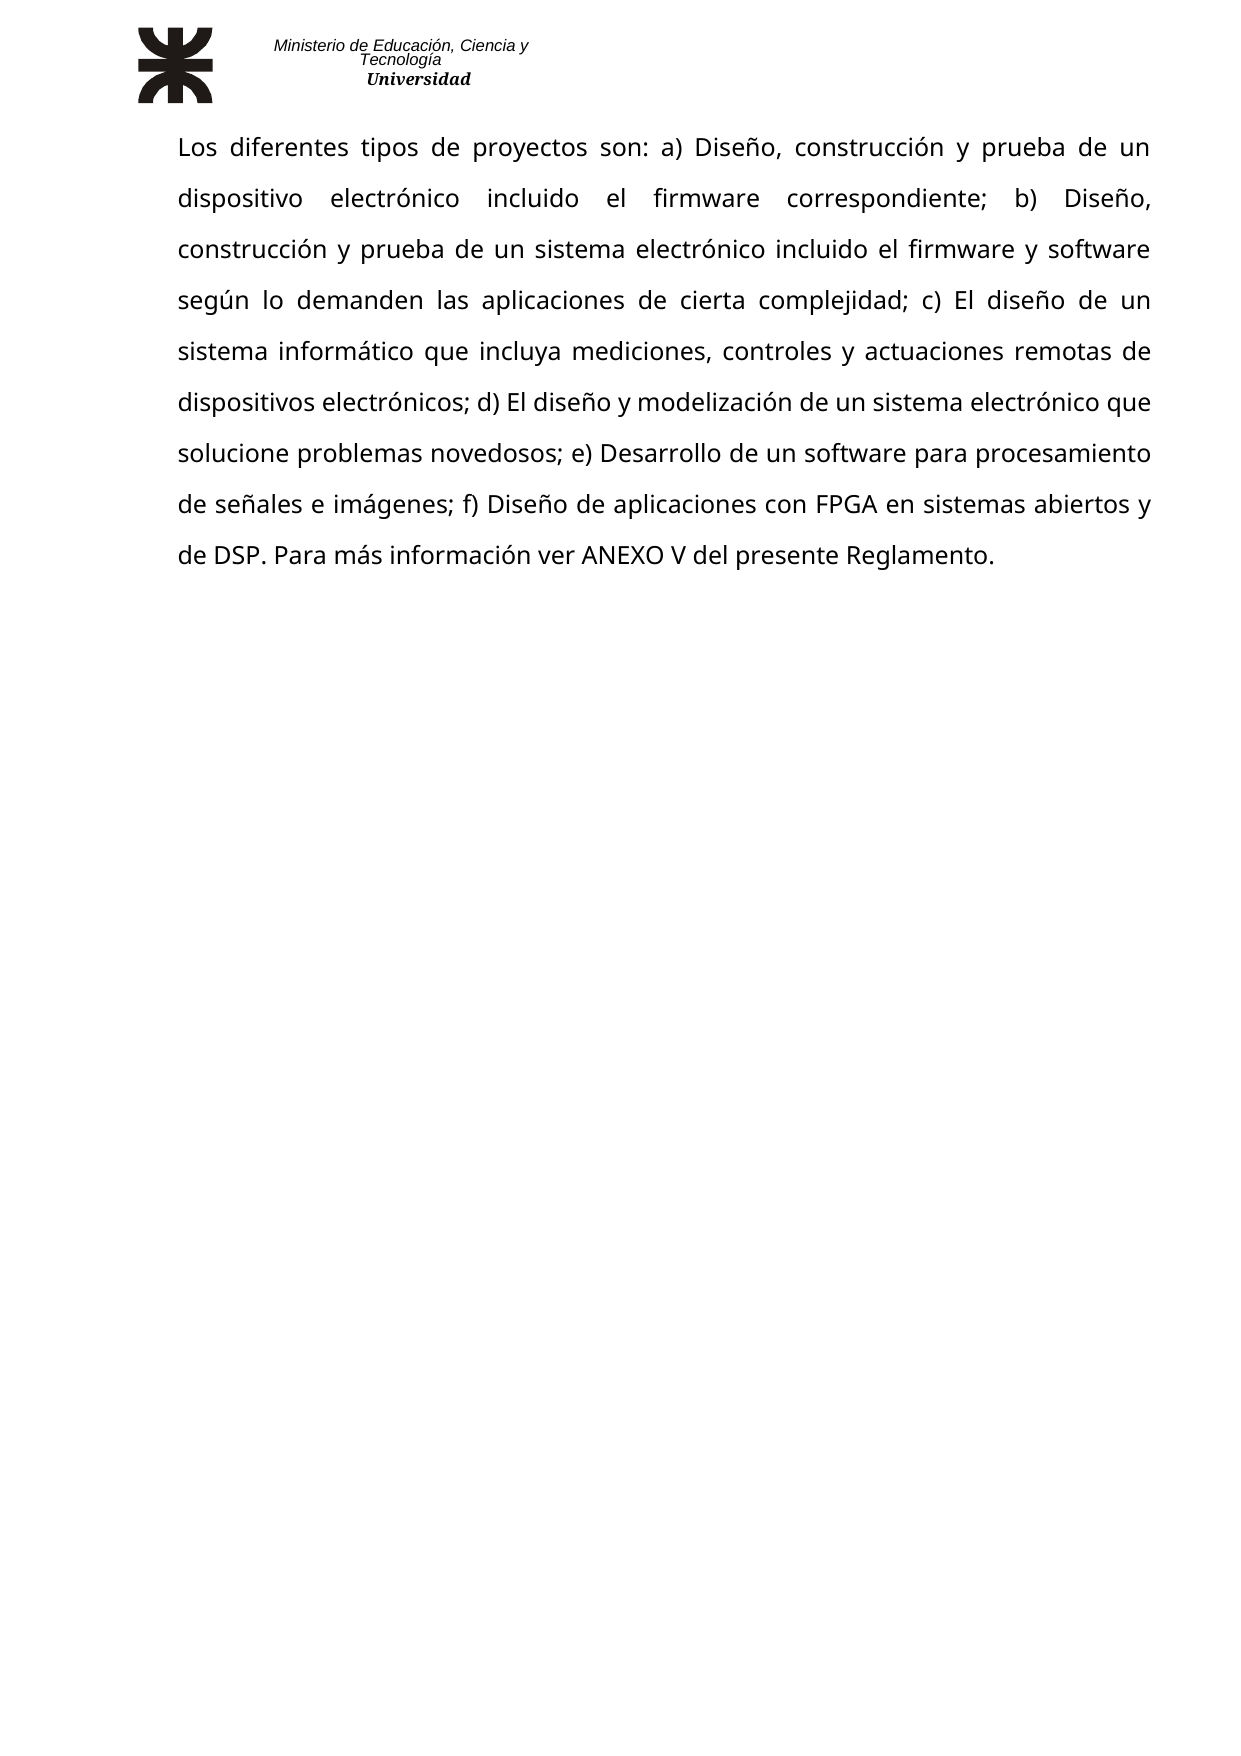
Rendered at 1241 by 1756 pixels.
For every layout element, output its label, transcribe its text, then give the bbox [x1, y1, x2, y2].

text Los diferentes tipos de proyectos son: a) Diseño, construcción y prueba de un dispositivo electrónico incluido el firmware correspondiente; b) Diseño, construcción y prueba de un sistema electrónico incluido el firmware y software según lo demanden las aplicaciones de cierta complejidad; c) El diseño de un sistema informático que incluya mediciones, controles y actuaciones remotas de dispositivos electrónicos; d) El diseño y modelización de un sistema electrónico que solucione problemas novedosos; e) Desarrollo de un software para procesamiento de señales e imágenes; f) Diseño de aplicaciones con FPGA en sistemas abiertos y de DSP. Para más información ver ANEXO V del presente Reglamento. [177, 129, 1152, 572]
